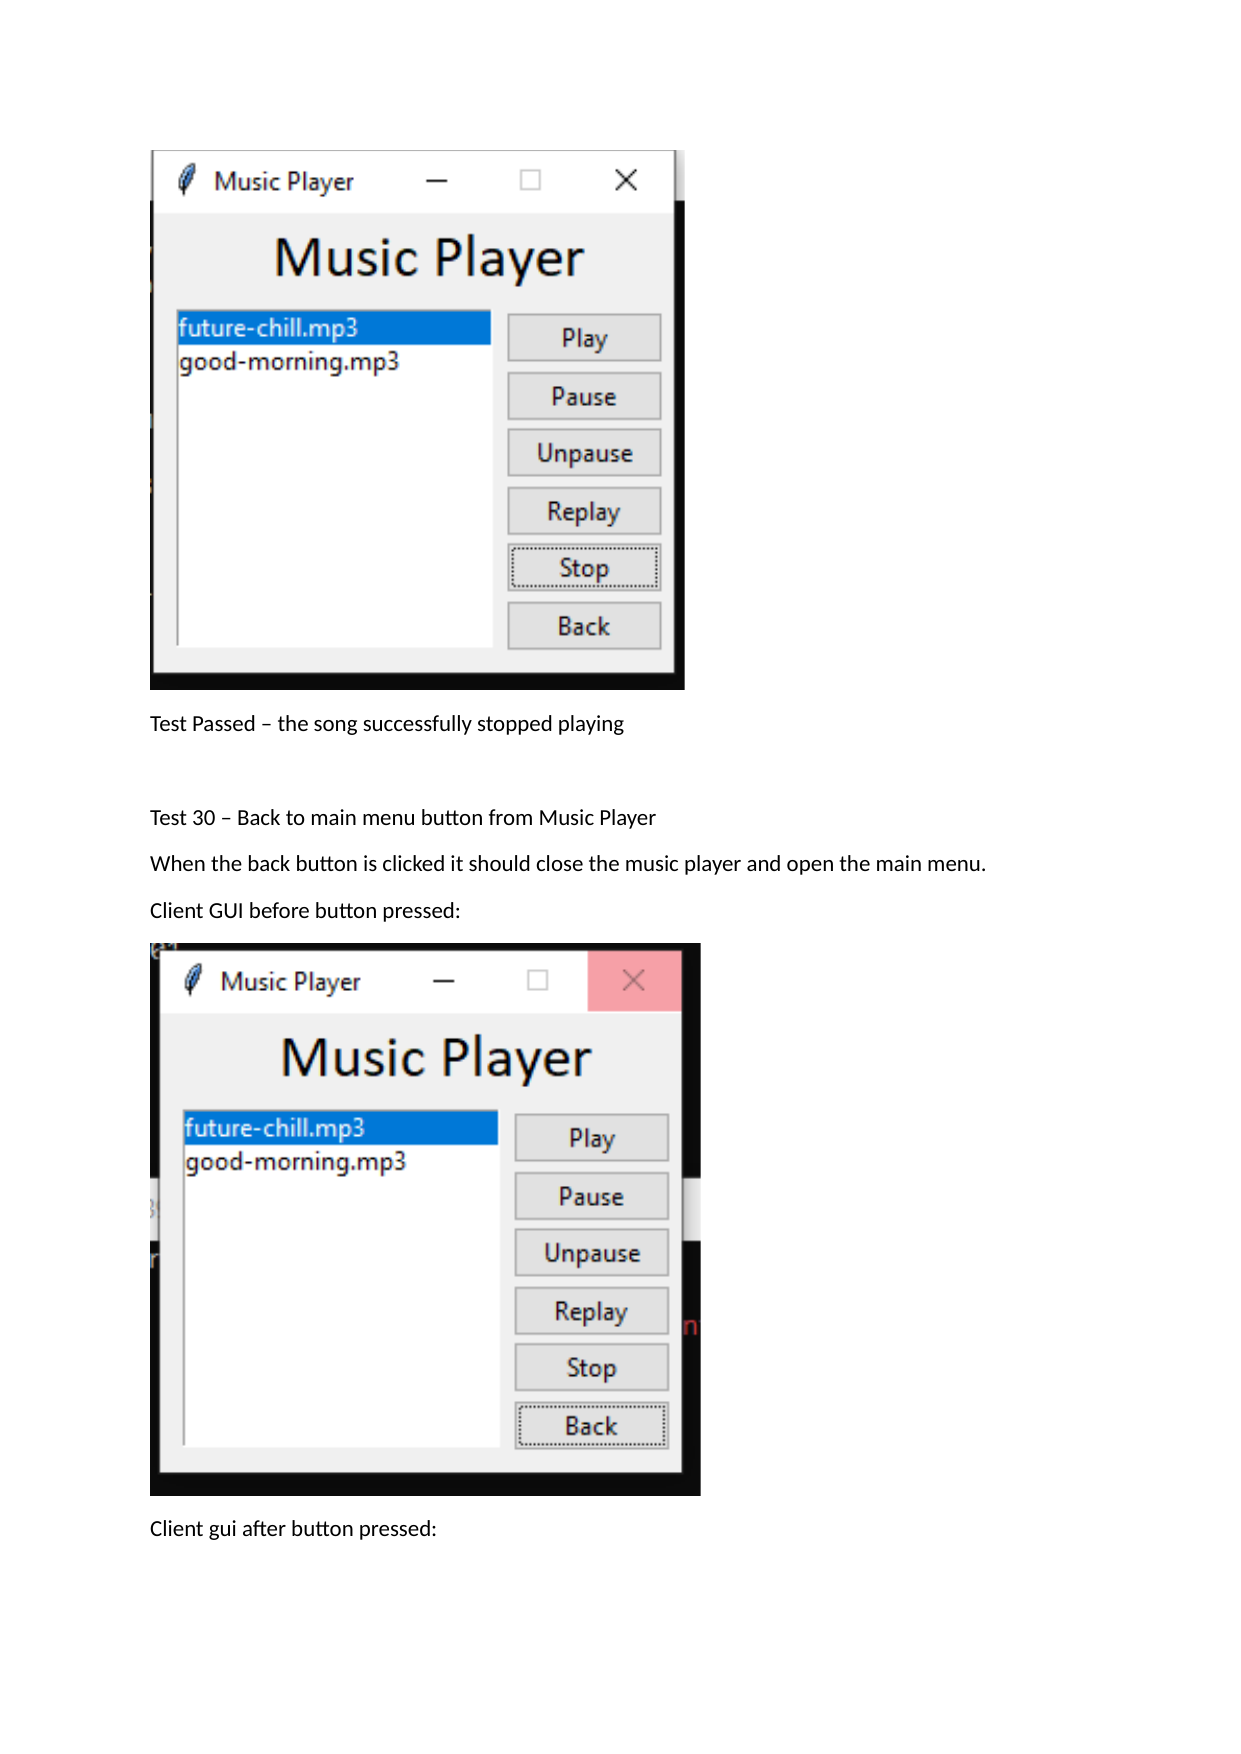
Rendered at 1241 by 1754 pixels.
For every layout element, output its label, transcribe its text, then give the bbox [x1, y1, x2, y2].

text Client GUI before button pressed: [150, 896, 1090, 924]
text Test 30 – Back to main menu button from Music Player [150, 803, 1090, 831]
picture [150, 150, 685, 690]
text When the back button is clicked it should close the music player and open the main menu. [150, 849, 1090, 877]
picture [150, 943, 701, 1496]
text Client gui after button pressed: [150, 1514, 1090, 1542]
text Test Passed – the song successfully stopped playing [150, 709, 1090, 737]
